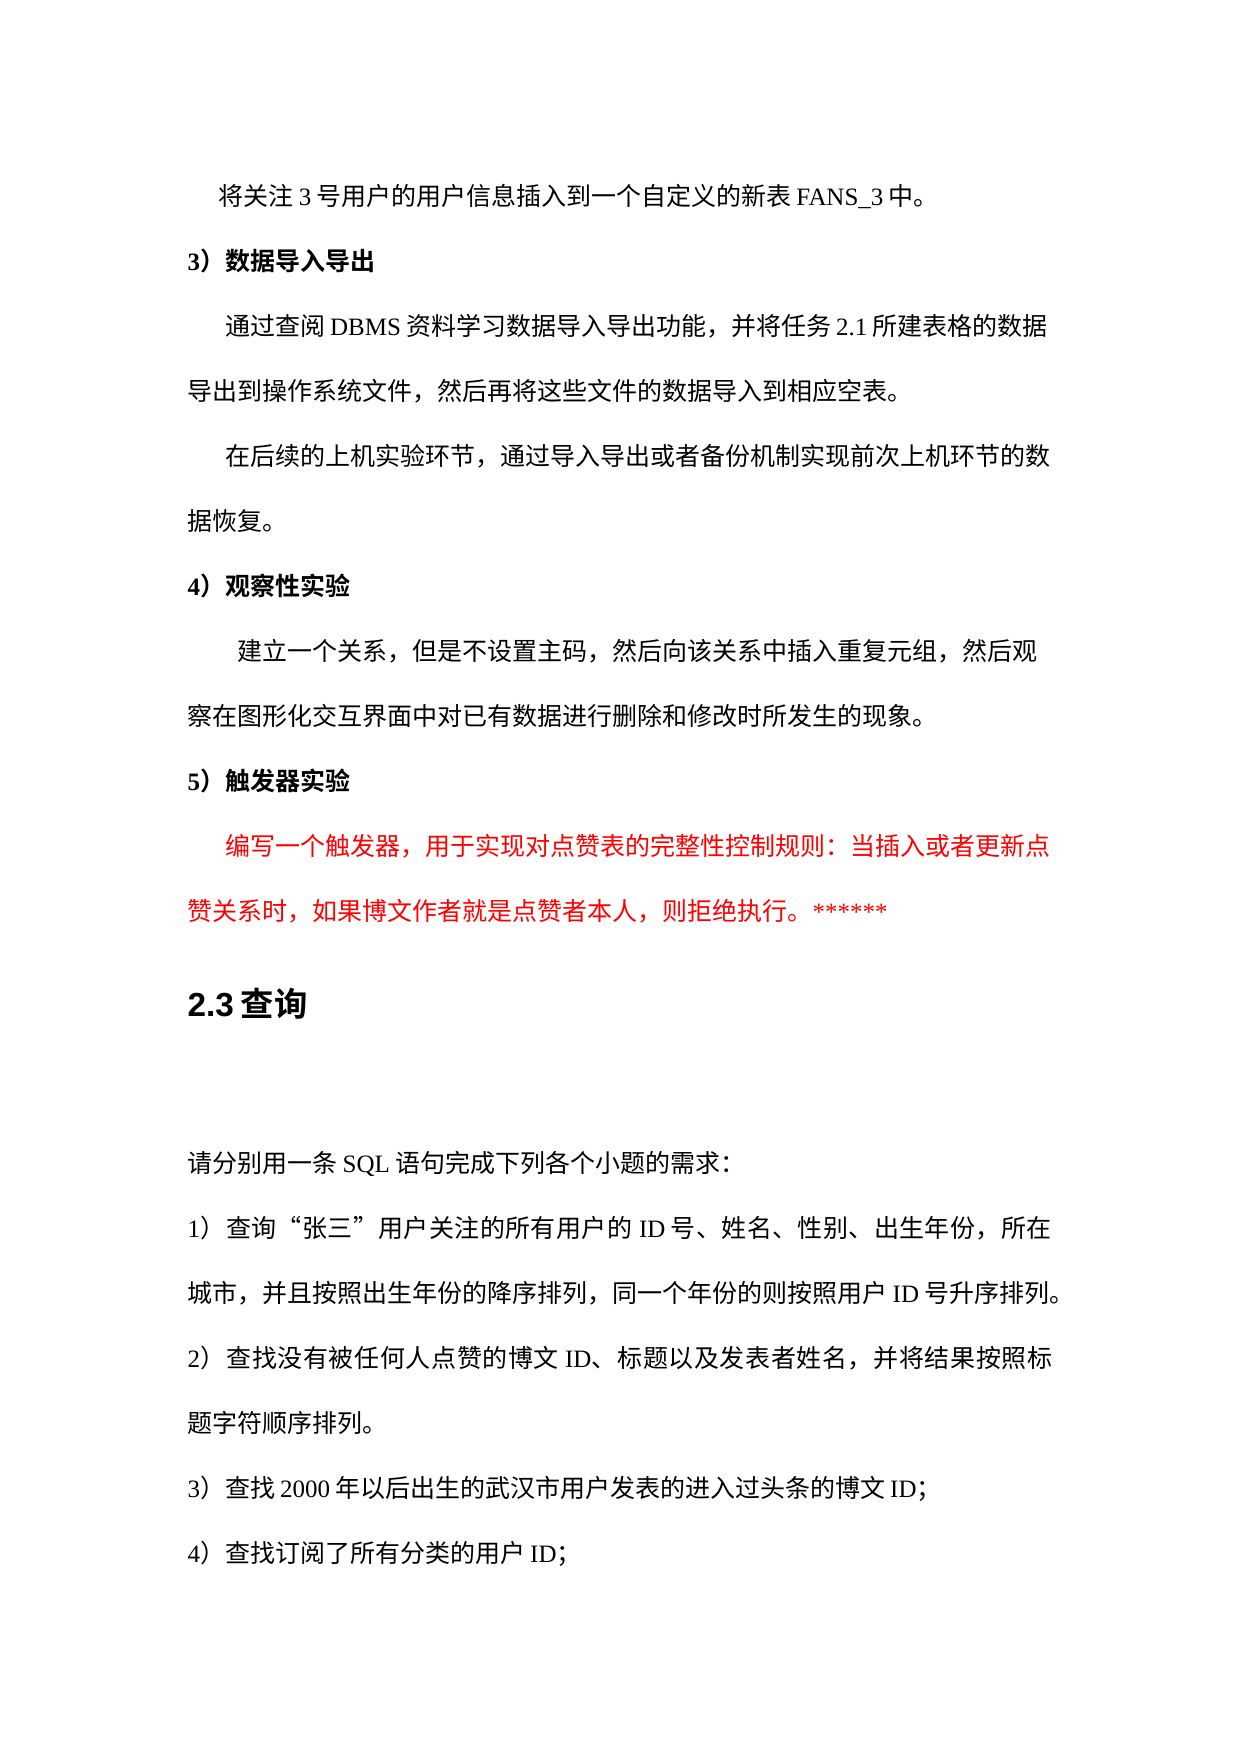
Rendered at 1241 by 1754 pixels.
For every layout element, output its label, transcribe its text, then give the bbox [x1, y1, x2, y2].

text 2）查找没有被任何人点赞的博文ID、标题以及发表者姓名，并将结果按照标题字符顺序排列。 [187, 1324, 1053, 1454]
text 请分别用一条SQL语句完成下列各个小题的需求： [187, 1129, 1053, 1194]
text 3）查找2000年以后出生的武汉市用户发表的进入过头条的博文ID； [187, 1454, 1053, 1519]
text 1）查询“张三”用户关注的所有用户的ID号、姓名、性别、出生年份，所在城市，并且按照出生年份的降序排列，同一个年份的则按照用户ID号升序排列。 [187, 1194, 1053, 1324]
text 通过查阅DBMS资料学习数据导入导出功能，并将任务2.1所建表格的数据导出到操作系统文件，然后再将这些文件的数据导入到相应空表。 [187, 292, 1053, 422]
text 5）触发器实验 [187, 747, 1053, 812]
text 编写一个触发器，用于实现对点赞表的完整性控制规则：当插入或者更新点赞关系时，如果博文作者就是点赞者本人，则拒绝执行。****** [187, 812, 1053, 942]
text 建立一个关系，但是不设置主码，然后向该关系中插入重复元组，然后观察在图形化交互界面中对已有数据进行删除和修改时所发生的现象。 [187, 617, 1053, 747]
text 3）数据导入导出 [187, 227, 1053, 292]
text 4）观察性实验 [187, 552, 1053, 617]
subtitle 2.3查询 [187, 969, 1053, 1034]
text 在后续的上机实验环节，通过导入导出或者备份机制实现前次上机环节的数据恢复。 [187, 422, 1053, 552]
text 将关注3号用户的用户信息插入到一个自定义的新表FANS_3中。 [187, 162, 1053, 227]
text 4）查找订阅了所有分类的用户ID； [187, 1519, 1053, 1584]
